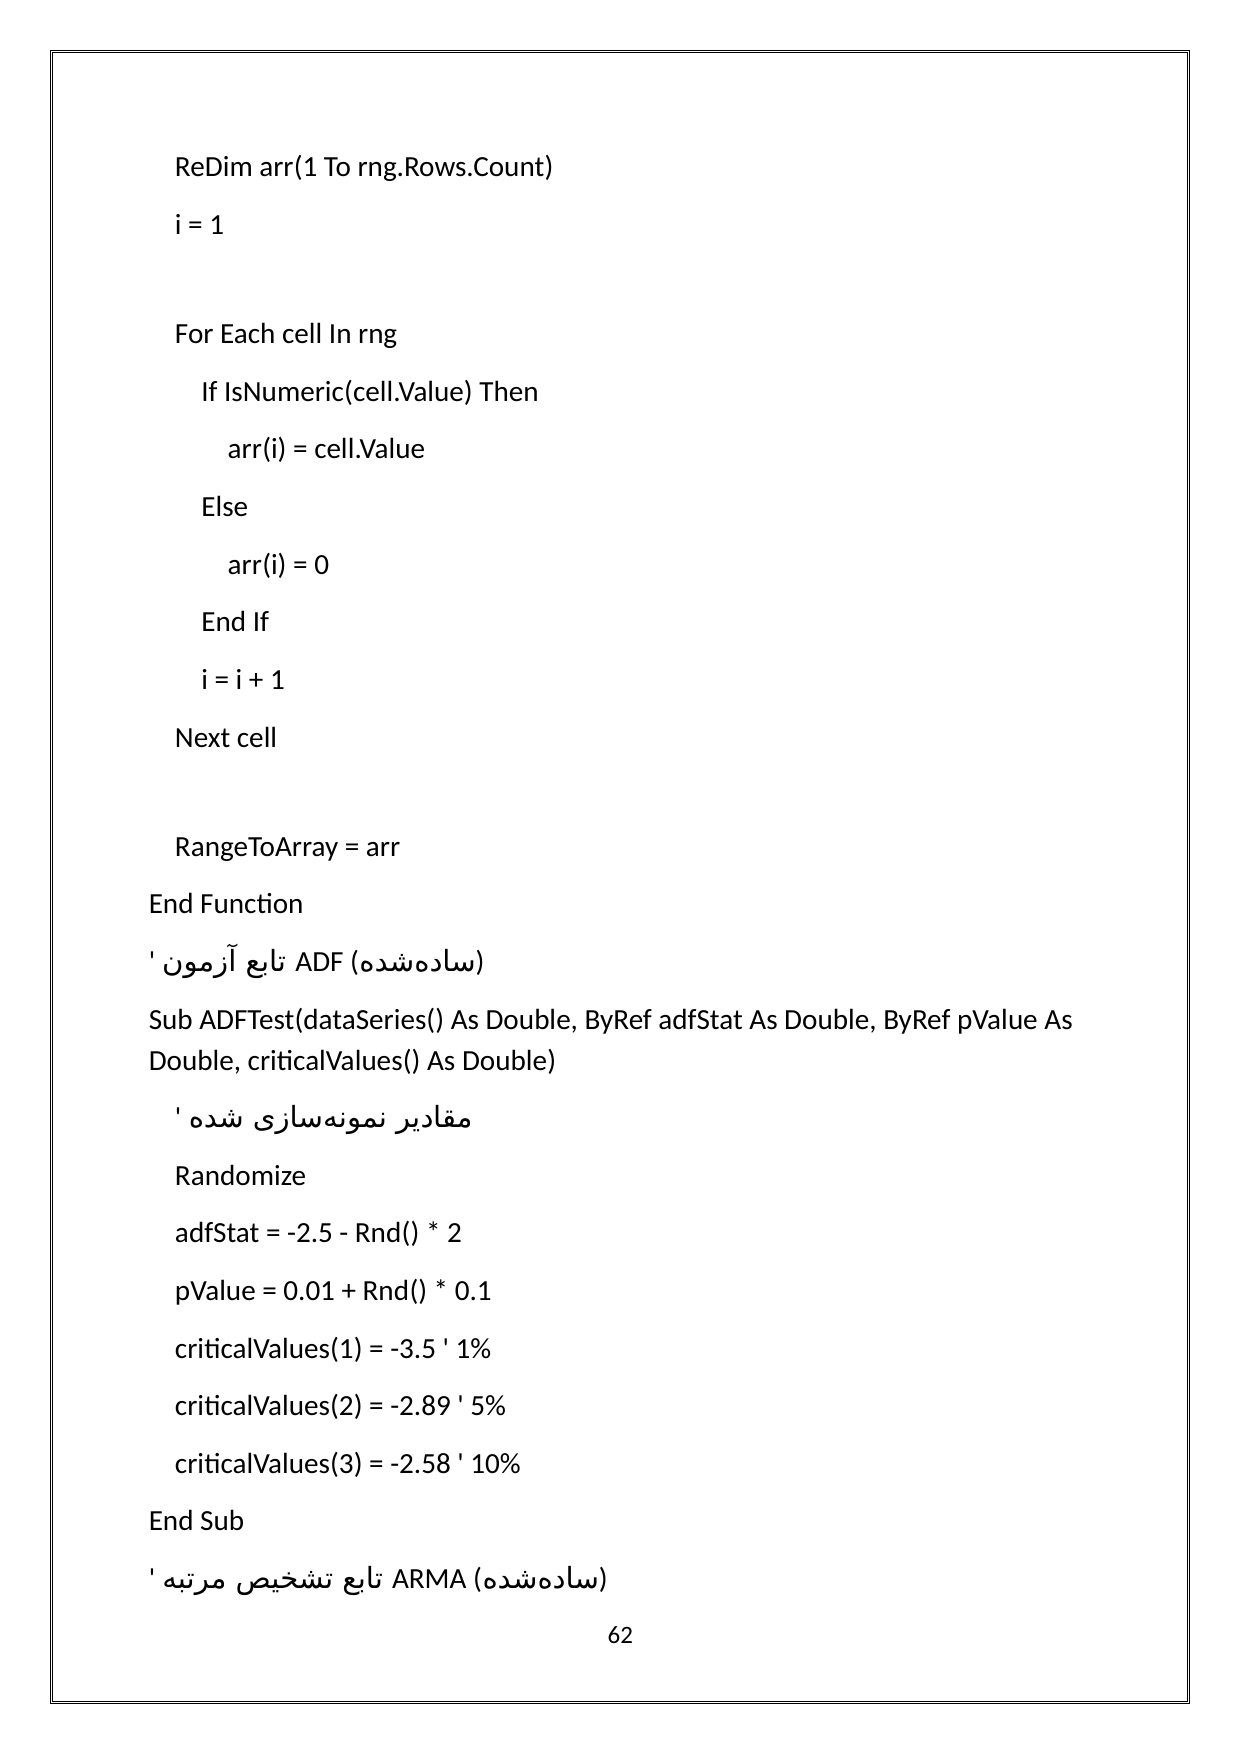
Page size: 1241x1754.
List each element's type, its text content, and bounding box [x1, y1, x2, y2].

text criticalValues(3) = -2.58 ' 10% [148, 1445, 1092, 1481]
text End If [148, 603, 1092, 639]
text ' مقادیر نمونه‌سازی شده [148, 1099, 1092, 1135]
text pValue = 0.01 + Rnd() * 0.1 [148, 1272, 1092, 1308]
text For Each cell In rng [148, 315, 1092, 351]
text ReDim arr(1 To rng.Rows.Count) [148, 148, 1092, 184]
text criticalValues(2) = -2.89 ' 5% [148, 1387, 1092, 1423]
text ' تابع تشخیص مرتبه ARMA (ساده‌شده) [148, 1560, 1092, 1596]
text If IsNumeric(cell.Value) Then [148, 373, 1092, 409]
text adfStat = -2.5 - Rnd() * 2 [148, 1214, 1092, 1250]
text Sub ADFTest(dataSeries() As Double, ByRef adfStat As Double, ByRef pValue As Double, criticalValues() As Double) [148, 1001, 1092, 1077]
text End Sub [148, 1502, 1092, 1538]
text arr(i) = 0 [148, 546, 1092, 581]
text arr(i) = cell.Value [148, 431, 1092, 466]
text ' تابع آزمون ADF (ساده‌شده) [148, 943, 1092, 979]
text i = i + 1 [148, 661, 1092, 697]
text Else [148, 488, 1092, 524]
text Randomize [148, 1157, 1092, 1192]
text RangeToArray = arr [148, 828, 1092, 863]
text Next cell [148, 719, 1092, 754]
text criticalValues(1) = -3.5 ' 1% [148, 1330, 1092, 1365]
text i = 1 [148, 206, 1092, 242]
text End Function [148, 886, 1092, 921]
